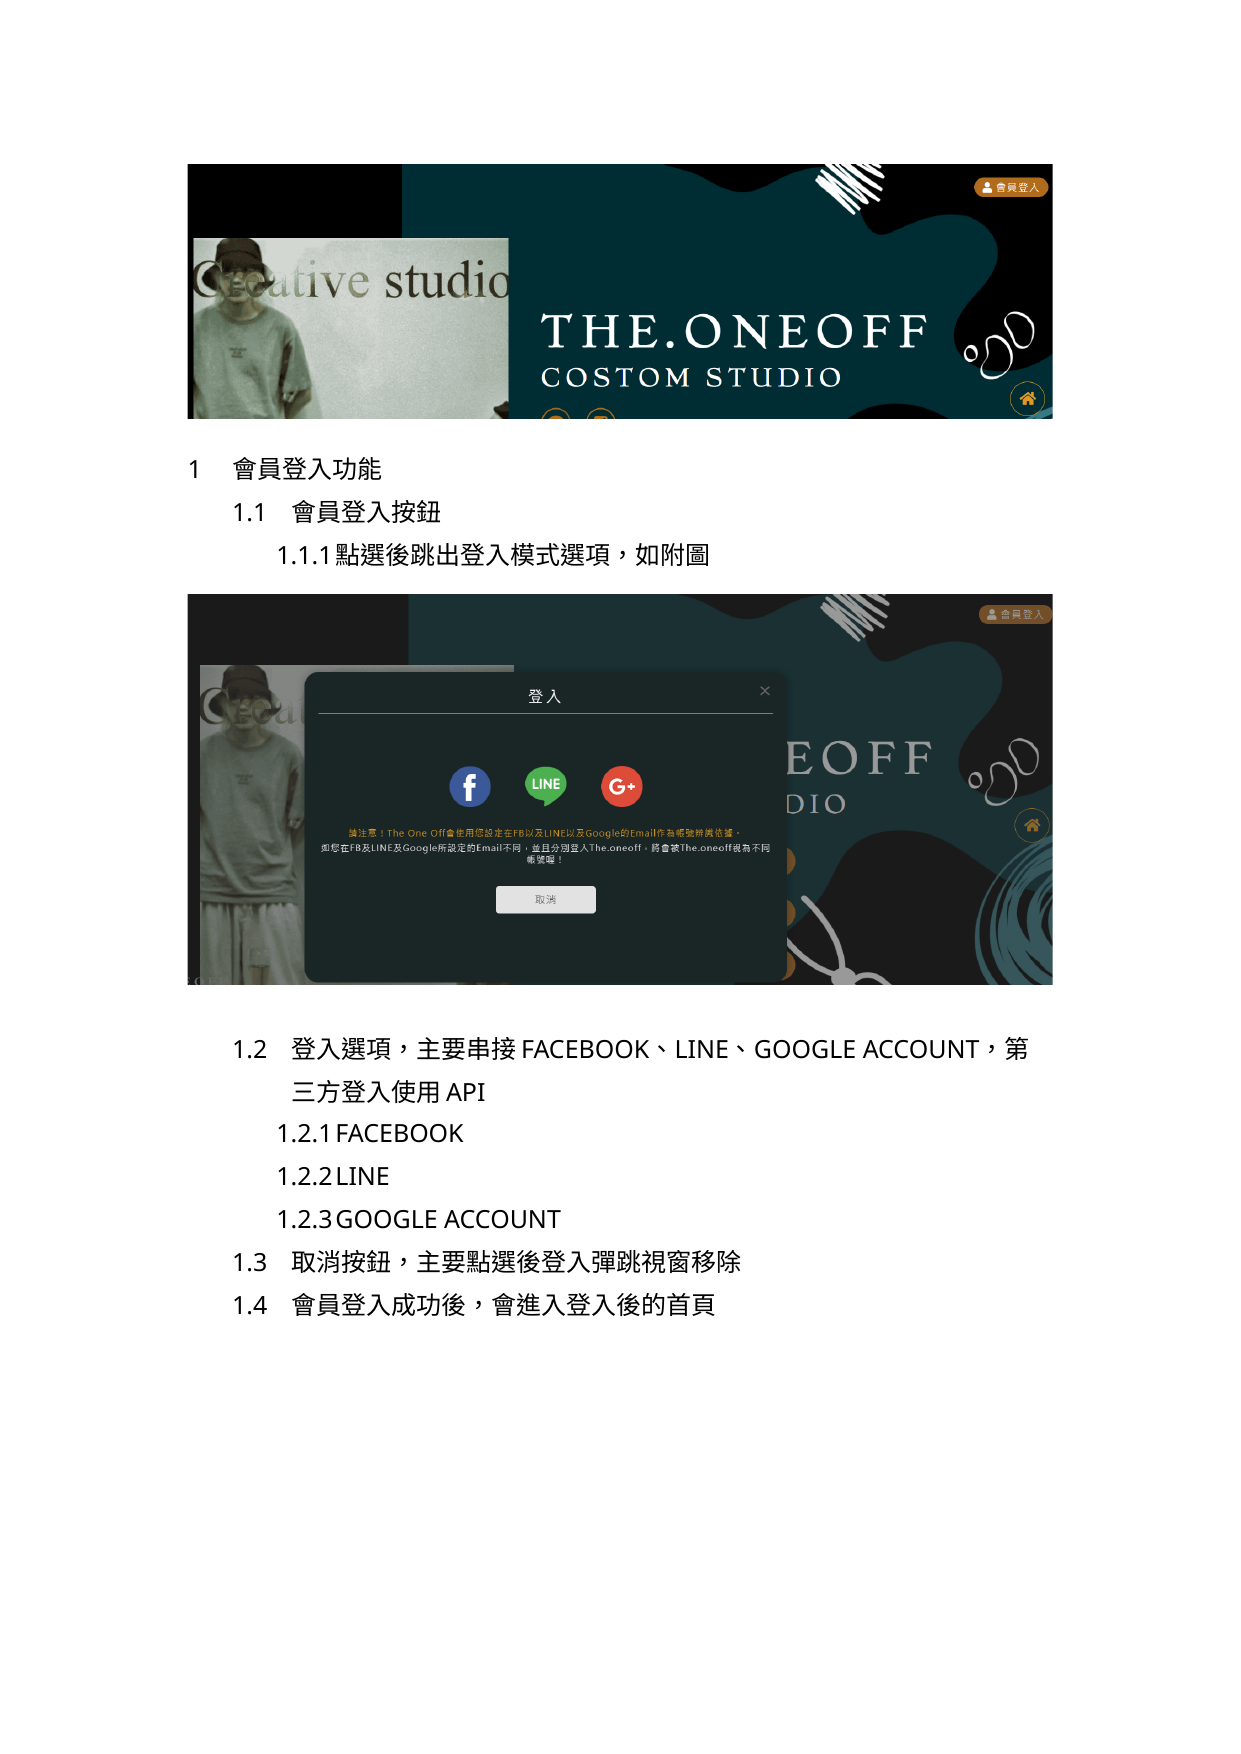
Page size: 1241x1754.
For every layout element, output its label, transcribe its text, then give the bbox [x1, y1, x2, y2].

list 登入選項，主要串接FACEBOOK、LINE、GOOGLE ACCOUNT，第三方登入使用API [232, 1028, 1053, 1109]
list 會員登入成功後，會進入登入後的首頁 [232, 1285, 1053, 1323]
list 會員登入按鈕 [232, 492, 1053, 529]
list 點選後跳出登入模式選項，如附圖 [276, 534, 1053, 572]
list 會員登入功能 [187, 449, 1053, 486]
list FACEBOOK [276, 1114, 1053, 1152]
list GOOGLE ACCOUNT [276, 1200, 1053, 1237]
picture [187, 164, 1053, 419]
picture [187, 594, 1053, 985]
list LINE [276, 1157, 1053, 1194]
list 取消按鈕，主要點選後登入彈跳視窗移除 [232, 1242, 1053, 1280]
